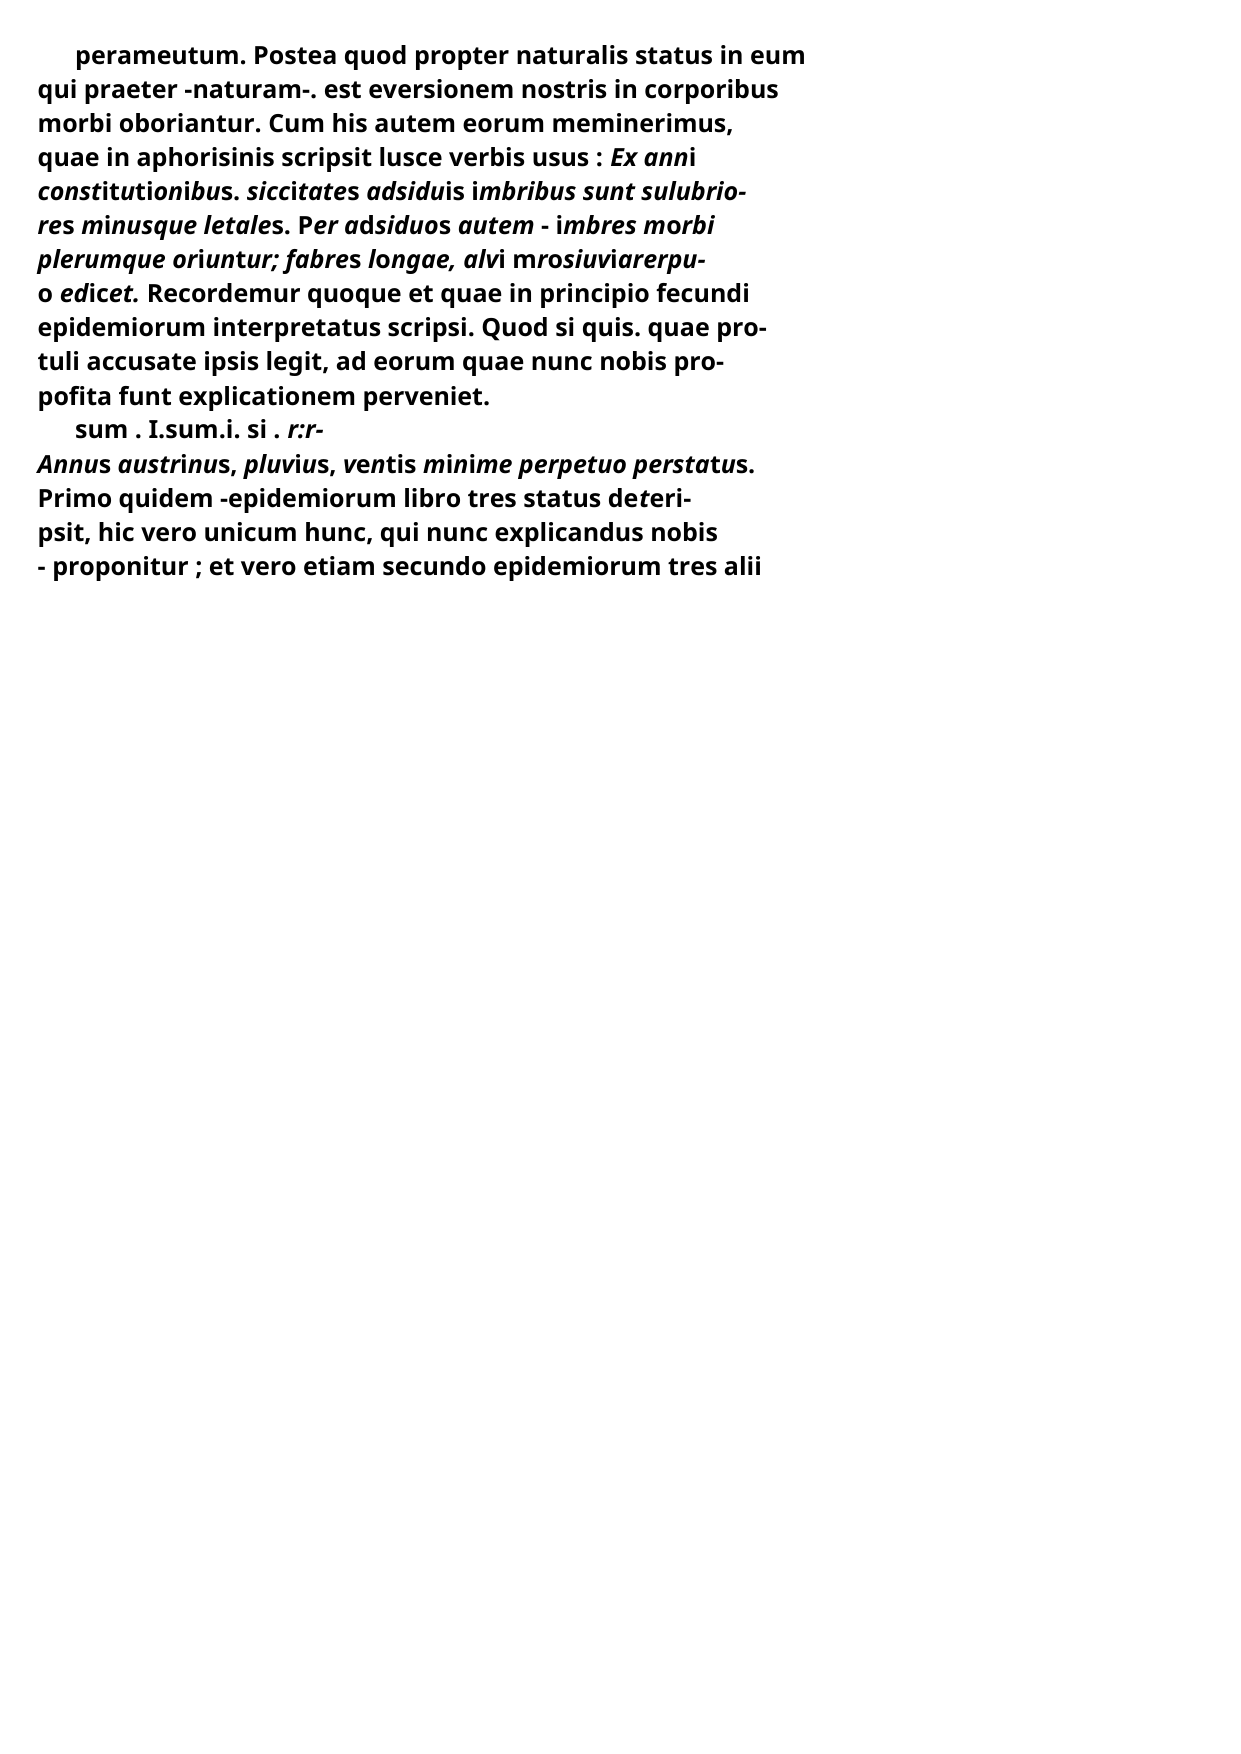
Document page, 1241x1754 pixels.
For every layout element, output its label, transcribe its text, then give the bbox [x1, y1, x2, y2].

text perameutum. Postea quod propter naturalis status in eum qui praeter -naturam-. est eversionem nostris in corporibus morbi oboriantur. Cum his autem eorum meminerimus, quae in aphorisinis scripsit lusce verbis usus : Ex anni constitutionibus. siccitates adsiduis imbribus sunt sulubrio- res minusque letales. Per adsiduos autem - imbres morbi plerumque oriuntur; fabres longae, alvi mrosiuviarerpu- o edicet. Recordemur quoque et quae in principio fecundi epidemiorum interpretatus scripsi. Quod si quis. quae pro- tuli accusate ipsis legit, ad eorum quae nunc nobis pro- pofita funt explicationem perveniet. [37, 37, 1203, 412]
text sum . I.sum.i. si . r:r- Annus austrinus, pluvius, ventis minime perpetuo perstatus. [37, 412, 1203, 480]
text Primo quidem -epidemiorum libro tres status deteri- psit, hic vero unicum hunc, qui nunc explicandus nobis - proponitur ; et vero etiam secundo epidemiorum tres alii [37, 480, 1203, 582]
